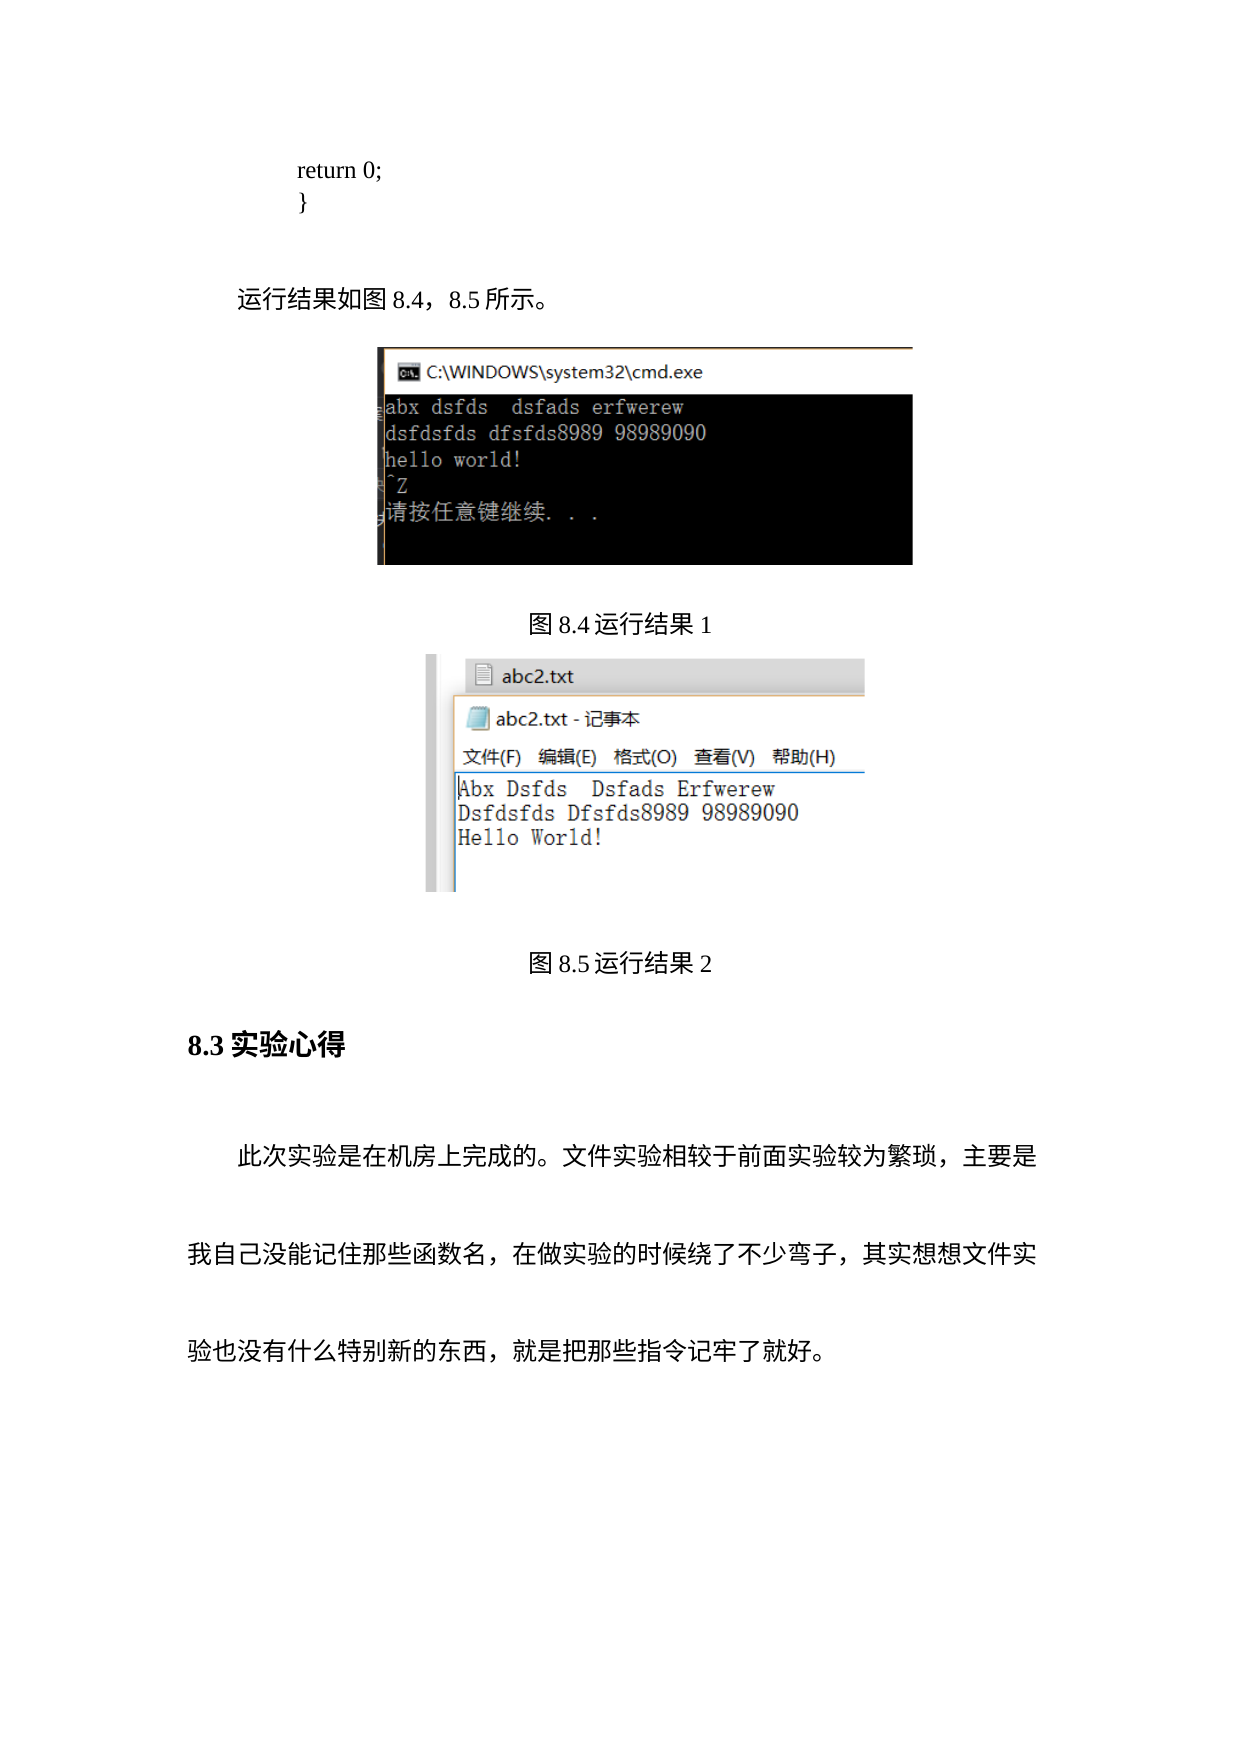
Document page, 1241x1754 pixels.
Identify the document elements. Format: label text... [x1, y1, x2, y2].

picture [425, 654, 865, 892]
text 图8.4运行结果1 [187, 590, 1053, 655]
text 此次实验是在机房上完成的。文件实验相较于前面实验较为繁琐，主要是我自己没能记住那些函数名，在做实验的时候绕了不少弯子，其实想想文件实验也没有什么特别新的东西，就是把那些指令记牢了就好。 [187, 1122, 1053, 1382]
text 运行结果如图8.4，8.5所示。 [187, 265, 1053, 330]
text 图8.5运行结果2 [187, 929, 1053, 994]
text return 0; [297, 153, 1053, 185]
text } [297, 185, 1053, 218]
picture [377, 347, 913, 565]
